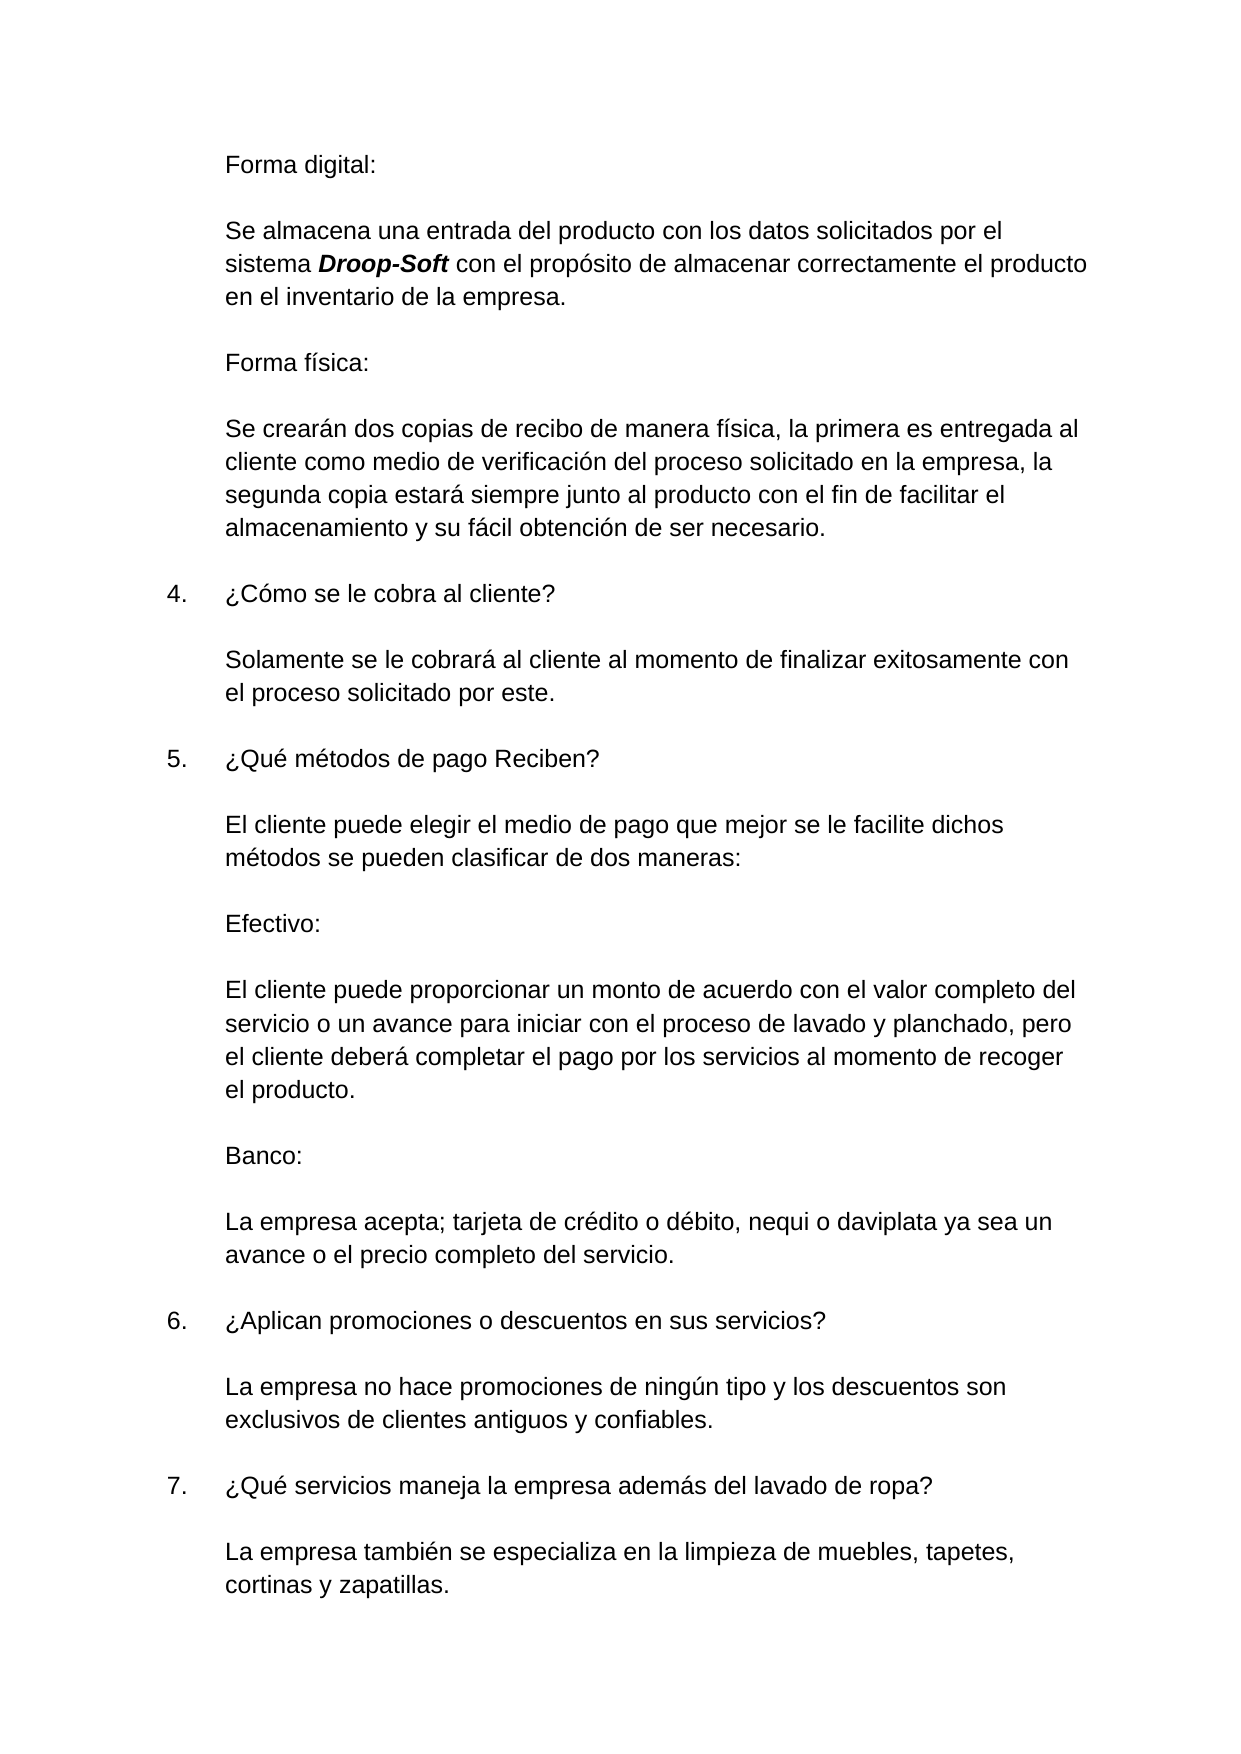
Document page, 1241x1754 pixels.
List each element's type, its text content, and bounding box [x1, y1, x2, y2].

text La empresa no hace promociones de ningún tipo y los descuentos son exclusivos de clientes antiguos y confiables. [225, 1372, 1090, 1433]
text Solamente se le cobrará al cliente al momento de finalizar exitosamente con el proceso solicitado por este. [225, 645, 1090, 707]
text Se almacena una entrada del producto con los datos solicitados por el sistema Droop-Soft con el propósito de almacenar correctamente el producto en el inventario de la empresa. [225, 216, 1090, 311]
list ¿Qué servicios maneja la empresa además del lavado de ropa? [187, 1471, 1090, 1499]
text Efectivo: [225, 909, 1090, 938]
text La empresa también se especializa en la limpieza de muebles, tapetes, cortinas y zapatillas. [225, 1537, 1090, 1599]
text Forma digital: [225, 150, 1090, 179]
text Banco: [225, 1141, 1090, 1169]
text El cliente puede elegir el medio de pago que mejor se le facilite dichos métodos se pueden clasificar de dos maneras: [225, 810, 1090, 872]
text Se crearán dos copias de recibo de manera física, la primera es entregada al cliente como medio de verificación del proceso solicitado en la empresa, la segunda copia estará siempre junto al producto con el fin de facilitar el almacenamiento y su fácil obtención de ser necesario. [225, 414, 1090, 542]
text El cliente puede proporcionar un monto de acuerdo con el valor completo del servicio o un avance para iniciar con el proceso de lavado y planchado, pero el cliente deberá completar el pago por los servicios al momento de recoger el producto. [225, 976, 1090, 1103]
text Forma física: [225, 348, 1090, 377]
text La empresa acepta; tarjeta de crédito o débito, nequi o daviplata ya sea un avance o el precio completo del servicio. [225, 1207, 1090, 1268]
list ¿Cómo se le cobra al cliente? [187, 579, 1090, 608]
list ¿Qué métodos de pago Reciben? [187, 744, 1090, 773]
list ¿Aplican promociones o descuentos en sus servicios? [187, 1306, 1090, 1334]
